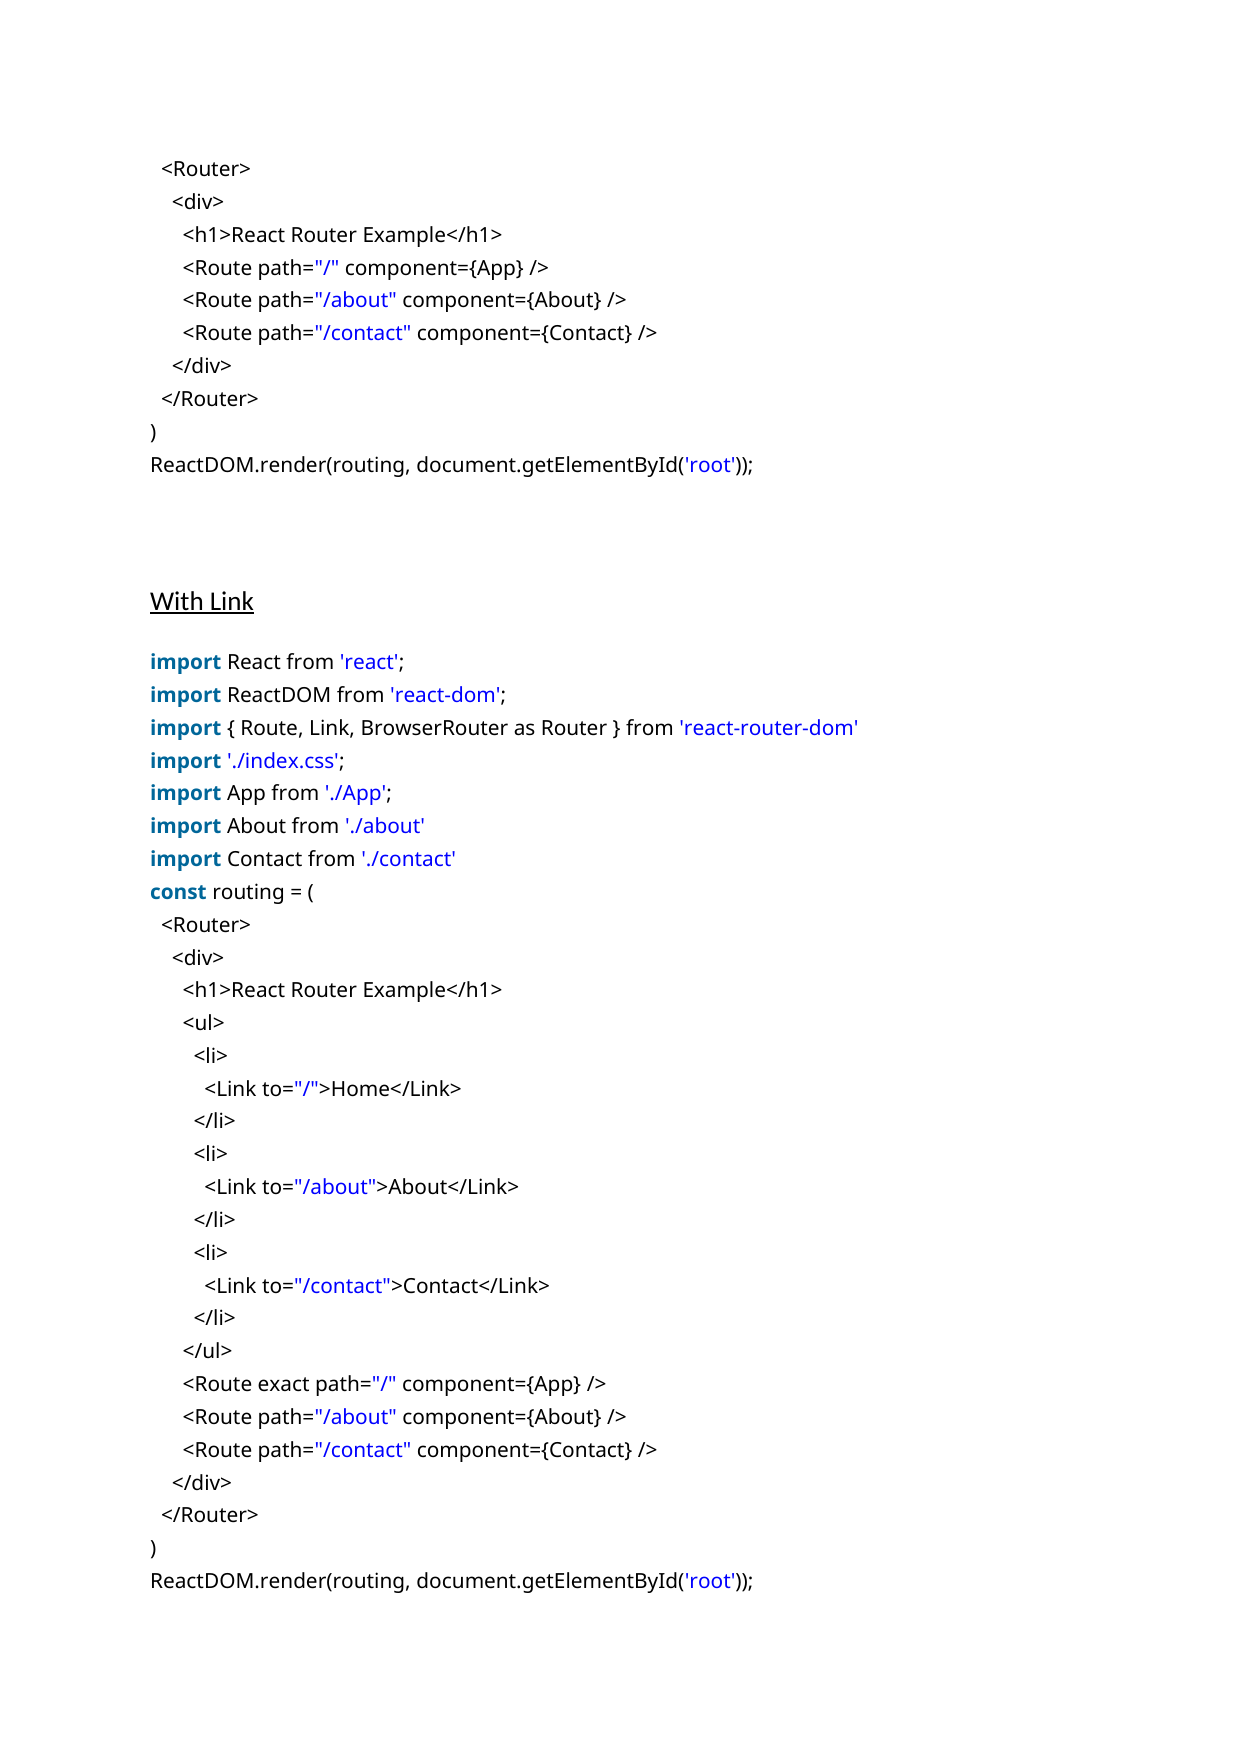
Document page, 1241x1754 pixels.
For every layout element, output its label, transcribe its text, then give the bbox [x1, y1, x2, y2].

text <Route path="/about" component={About} /> [150, 281, 1090, 314]
text </div> [150, 1463, 1090, 1496]
text import ReactDOM from 'react-dom'; [150, 676, 1090, 708]
text </li> [150, 1299, 1090, 1332]
text import { Route, Link, BrowserRouter as Router } from 'react-router-dom' [150, 708, 1090, 741]
text import About from './about' [150, 807, 1090, 840]
text </li> [150, 1201, 1090, 1233]
text <Link to="/contact">Contact</Link> [150, 1266, 1090, 1299]
text <Router> [150, 150, 1090, 183]
text import './index.css'; [150, 741, 1090, 774]
text <ul> [150, 1004, 1090, 1037]
text <Route path="/contact" component={Contact} /> [150, 314, 1090, 347]
text <Link to="/">Home</Link> [150, 1069, 1090, 1102]
text </li> [150, 1102, 1090, 1135]
text import App from './App'; [150, 774, 1090, 807]
text ) [150, 412, 1090, 445]
text </Router> [150, 380, 1090, 412]
text </div> [150, 347, 1090, 380]
text <li> [150, 1135, 1090, 1168]
text </ul> [150, 1332, 1090, 1365]
text import Contact from './contact' [150, 840, 1090, 873]
text <h1>React Router Example</h1> [150, 216, 1090, 248]
text With Link [150, 584, 1090, 617]
text <div> [150, 183, 1090, 216]
text <li> [150, 1233, 1090, 1266]
text </Router> [150, 1496, 1090, 1529]
text ) [150, 1529, 1090, 1562]
text const routing = ( [150, 873, 1090, 905]
text <div> [150, 938, 1090, 971]
text <Link to="/about">About</Link> [150, 1168, 1090, 1201]
text <Route exact path="/" component={App} /> [150, 1365, 1090, 1398]
text <Route path="/" component={App} /> [150, 248, 1090, 281]
text import React from 'react'; [150, 643, 1090, 676]
text <Route path="/contact" component={Contact} /> [150, 1430, 1090, 1463]
text <Route path="/about" component={About} /> [150, 1398, 1090, 1430]
text <h1>React Router Example</h1> [150, 971, 1090, 1004]
text <Router> [150, 905, 1090, 938]
text ReactDOM.render(routing, document.getElementById('root')); [150, 445, 1090, 478]
text ReactDOM.render(routing, document.getElementById('root')); [150, 1562, 1090, 1594]
text <li> [150, 1037, 1090, 1069]
